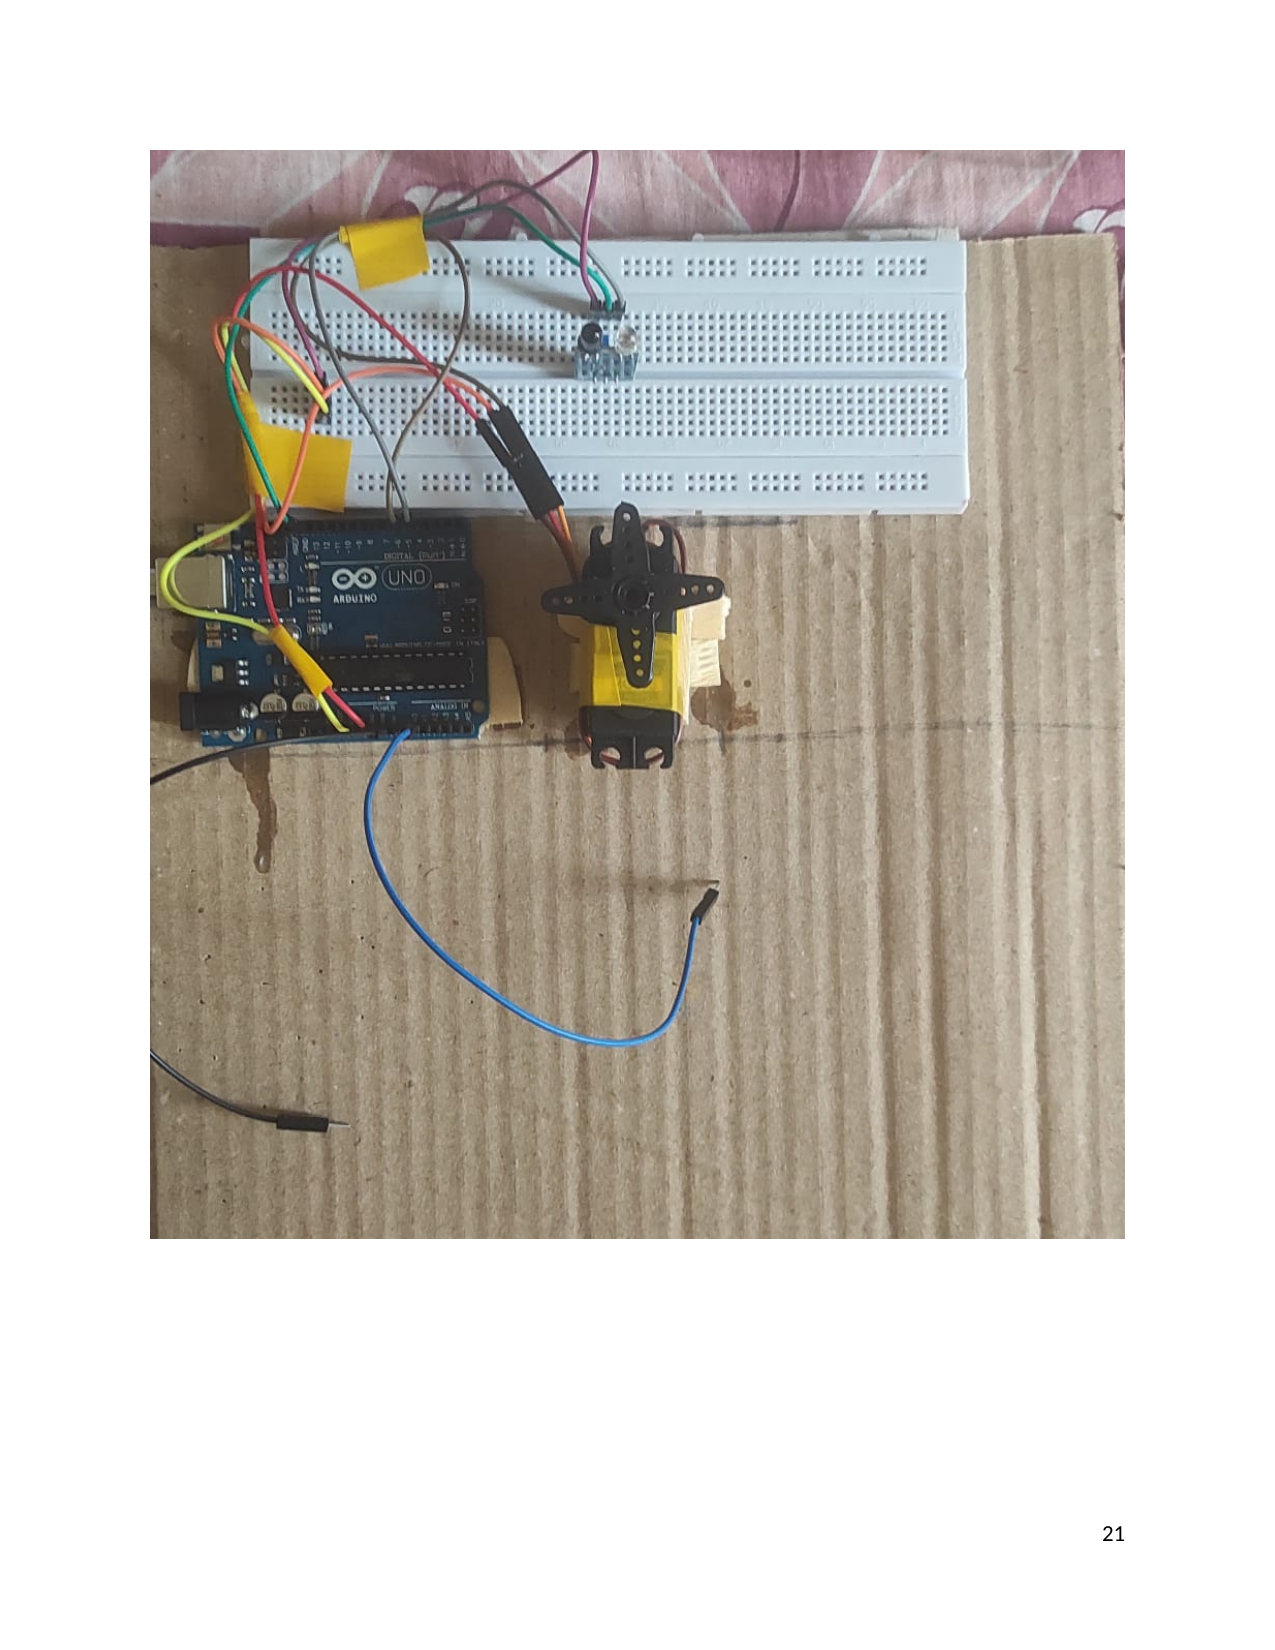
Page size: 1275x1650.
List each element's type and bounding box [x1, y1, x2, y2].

picture [150, 150, 1125, 1239]
